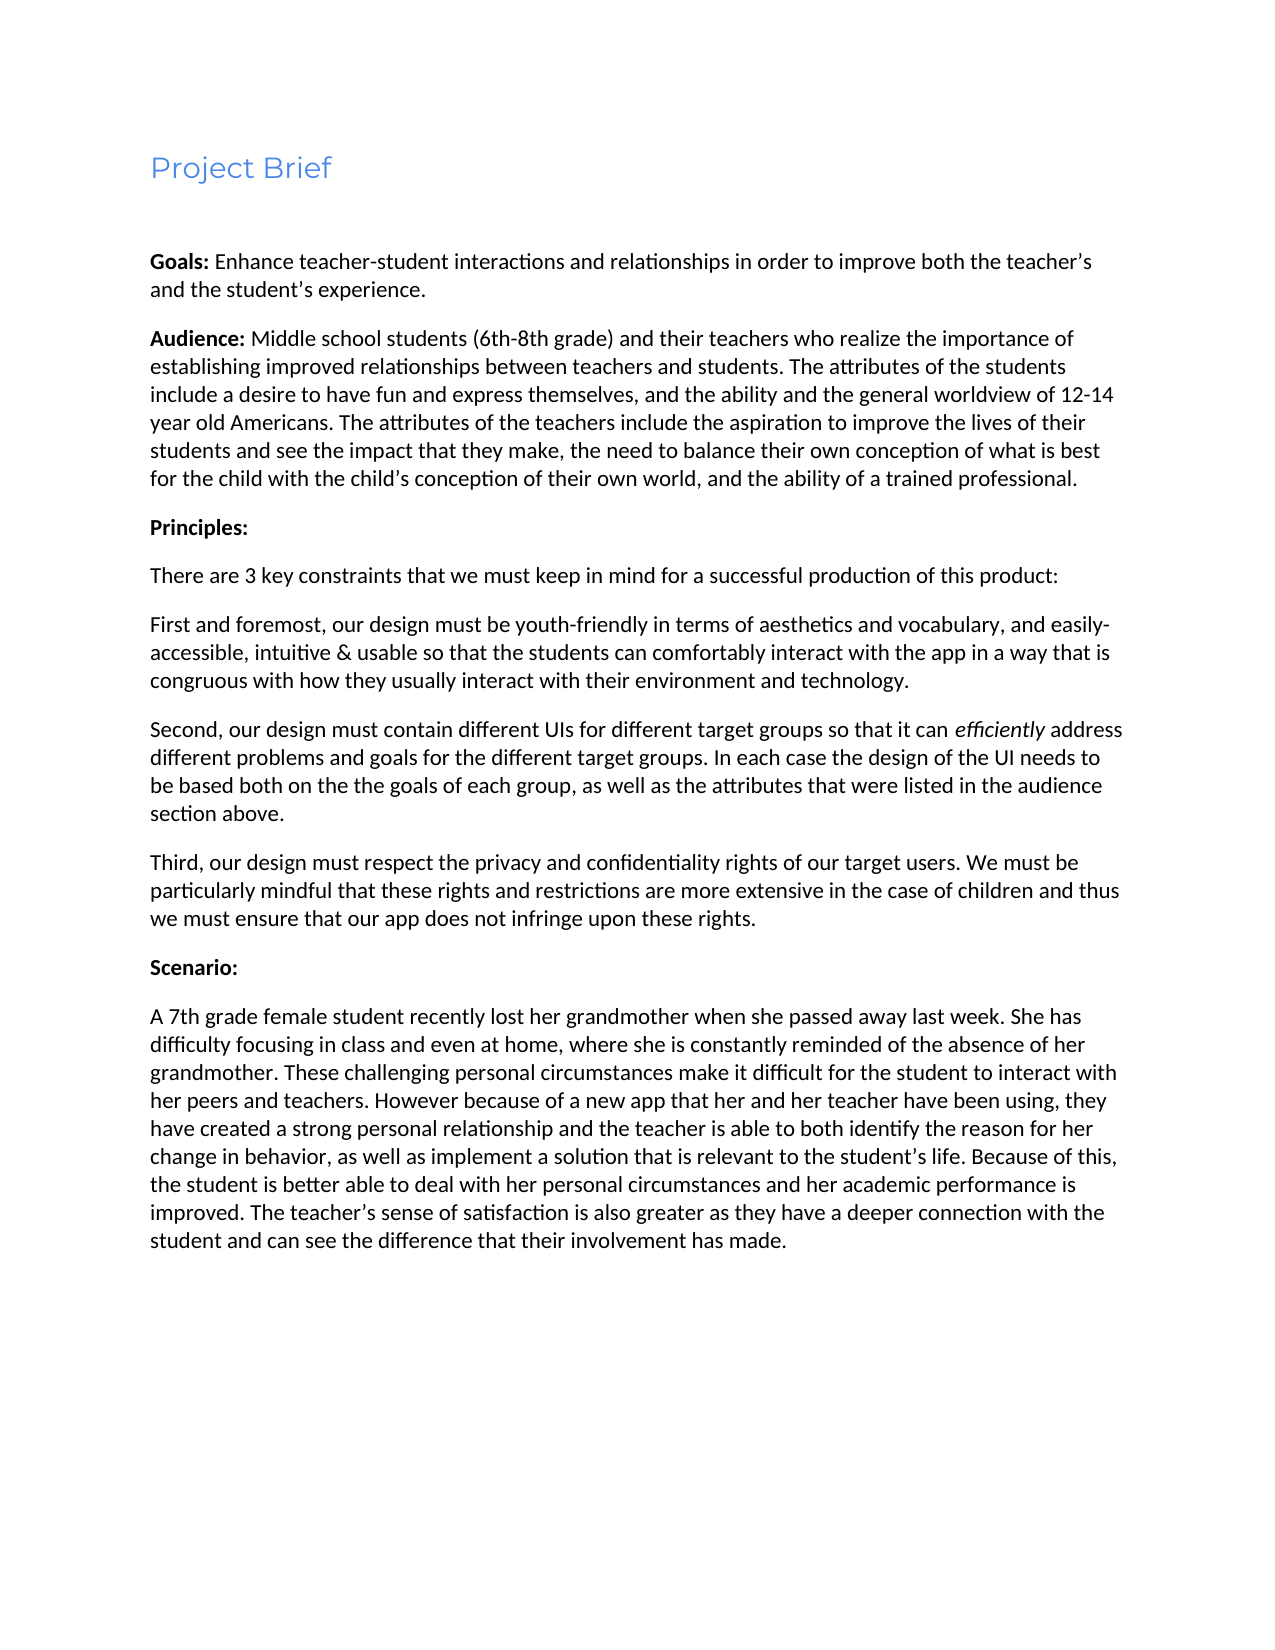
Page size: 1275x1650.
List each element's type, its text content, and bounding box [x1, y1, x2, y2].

text A 7th grade female student recently lost her grandmother when she passed away last week. She has difficulty focusing in class and even at home, where she is constantly reminded of the absence of her grandmother. These challenging personal circumstances make it difficult for the student to interact with her peers and teachers. However because of a new app that her and her teacher have been using, they have created a strong personal relationship and the teacher is able to both identify the reason for her change in behavior, as well as implement a solution that is relevant to the student’s life. Because of this, the student is better able to deal with her personal circumstances and her academic performance is improved. The teacher’s sense of satisfaction is also greater as they have a deeper connection with the student and can see the difference that their involvement has made. [150, 1002, 1125, 1254]
text Audience: Middle school students (6th-8th grade) and their teachers who realize the importance of establishing improved relationships between teachers and students. The attributes of the students include a desire to have fun and express themselves, and the ability and the general worldview of 12-14 year old Americans. The attributes of the teachers include the aspiration to improve the lives of their students and see the impact that they make, the need to balance their own conception of what is best for the child with the child’s conception of their own world, and the ability of a trained professional. [150, 324, 1125, 492]
subtitle Project Brief [150, 150, 1125, 186]
text Scenario: [150, 953, 1125, 981]
text There are 3 key constraints that we must keep in mind for a successful production of this product: [150, 562, 1125, 589]
text Principles: [150, 513, 1125, 541]
text Second, our design must contain different UIs for different target groups so that it can efficiently address different problems and goals for the different target groups. In each case the design of the UI needs to be based both on the the goals of each group, as well as the attributes that were listed in the audience section above. [150, 715, 1125, 827]
text First and foremost, our design must be youth-friendly in terms of aesthetics and vocabulary, and easily-accessible, intuitive & usable so that the students can comfortably interact with the app in a way that is congruous with how they usually interact with their environment and technology. [150, 610, 1125, 694]
text Third, our design must respect the privacy and confidentiality rights of our target users. We must be particularly mindful that these rights and restrictions are more extensive in the case of children and thus we must ensure that our app does not infringe upon these rights. [150, 848, 1125, 932]
text Goals: Enhance teacher-student interactions and relationships in order to improve both the teacher’s and the student’s experience. [150, 247, 1125, 303]
